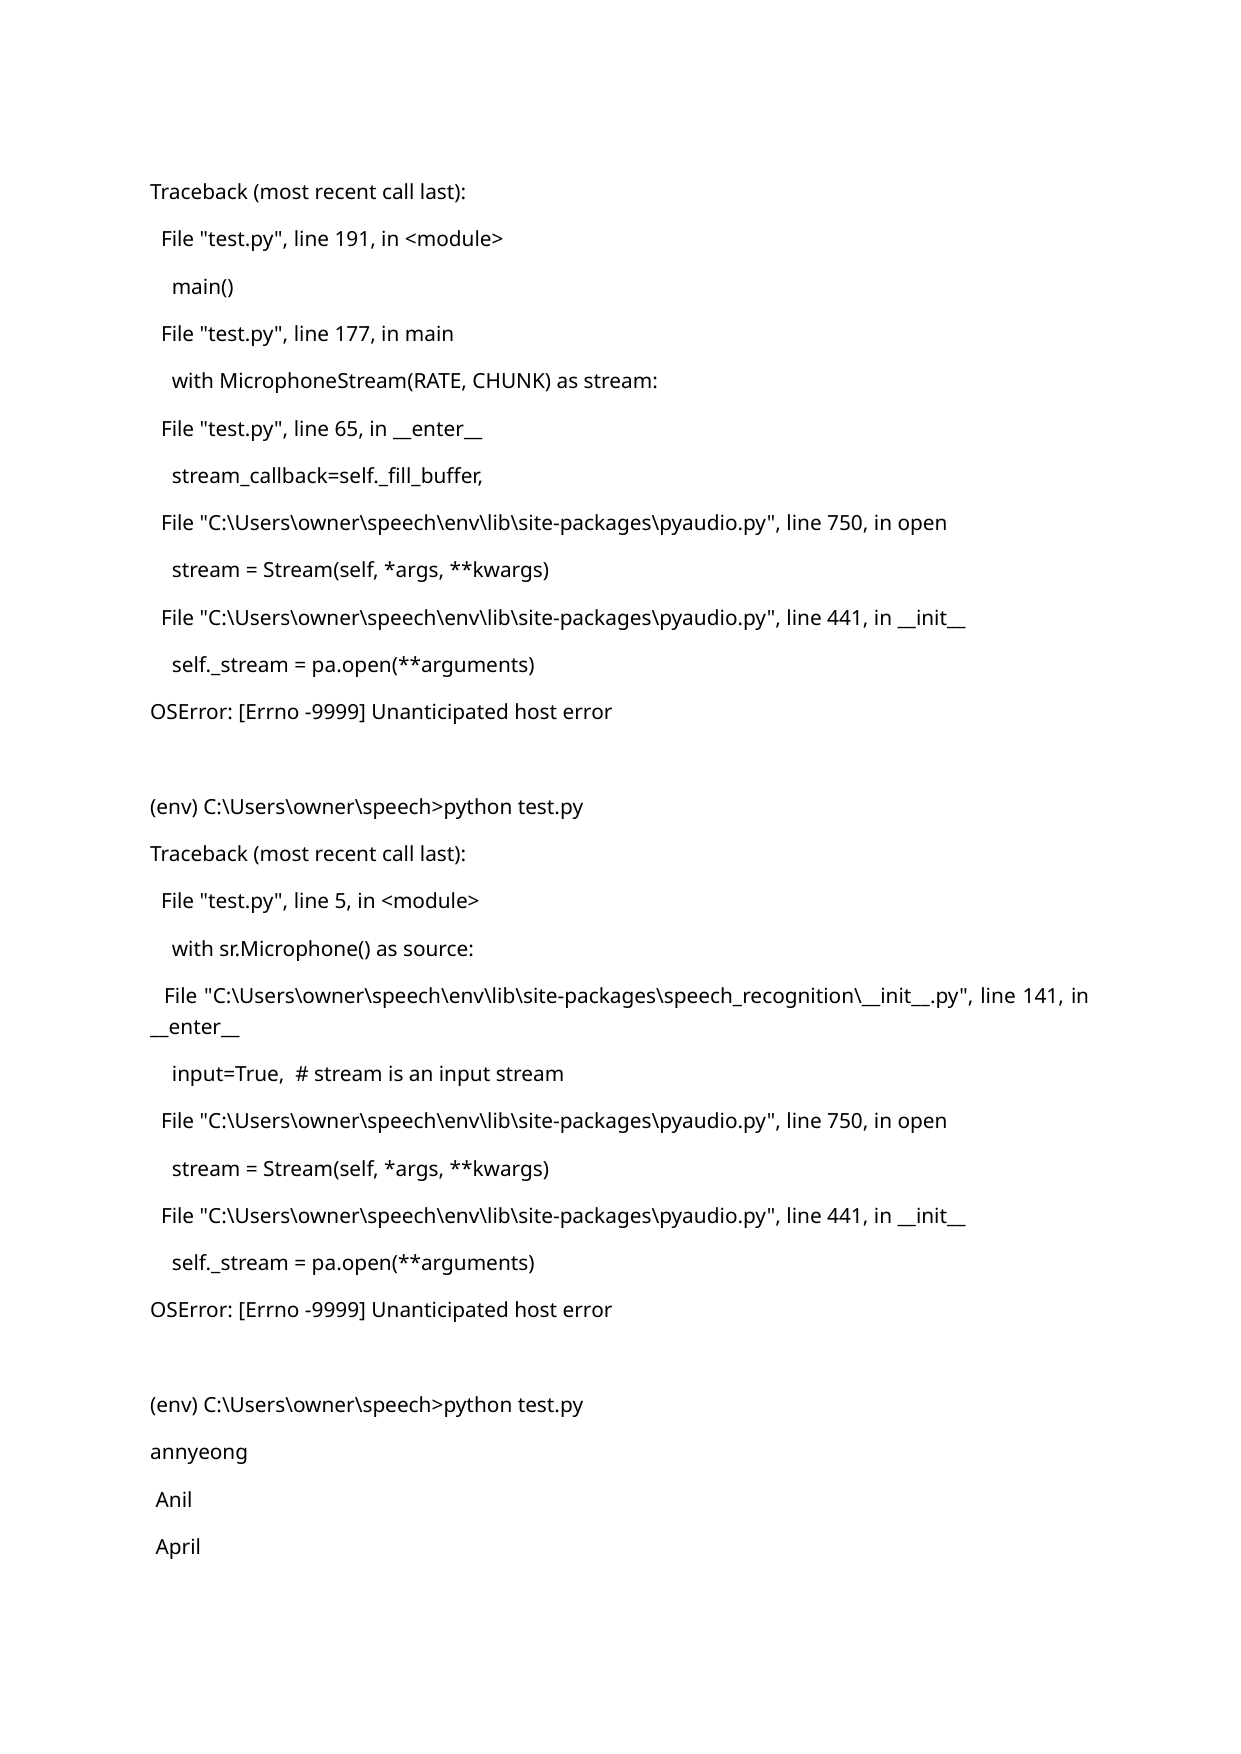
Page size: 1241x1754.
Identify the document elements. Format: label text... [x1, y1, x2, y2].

text Traceback (most recent call last): [150, 839, 1090, 868]
text stream_callback=self._fill_buffer, [150, 461, 1090, 489]
text File "C:\Users\owner\speech\env\lib\site-packages\speech_recognition\__init__.py", line 141, in __enter__ [150, 981, 1090, 1040]
text annyeong [150, 1437, 1090, 1466]
text with sr.Microphone() as source: [150, 934, 1090, 962]
text File "test.py", line 177, in main [150, 319, 1090, 347]
text OSError: [Errno -9999] Unanticipated host error [150, 697, 1090, 726]
text main() [150, 272, 1090, 300]
text (env) C:\Users\owner\speech>python test.py [150, 1390, 1090, 1418]
text stream = Stream(self, *args, **kwargs) [150, 556, 1090, 584]
text (env) C:\Users\owner\speech>python test.py [150, 792, 1090, 820]
text File "C:\Users\owner\speech\env\lib\site-packages\pyaudio.py", line 750, in open [150, 1106, 1090, 1135]
text input=True, # stream is an input stream [150, 1059, 1090, 1087]
text self._stream = pa.open(**arguments) [150, 1248, 1090, 1277]
text Traceback (most recent call last): [150, 177, 1090, 206]
text File "C:\Users\owner\speech\env\lib\site-packages\pyaudio.py", line 441, in __init__ [150, 1201, 1090, 1229]
text self._stream = pa.open(**arguments) [150, 650, 1090, 678]
text File "test.py", line 5, in <module> [150, 887, 1090, 915]
text with MicrophoneStream(RATE, CHUNK) as stream: [150, 366, 1090, 395]
text April [150, 1532, 1090, 1560]
text OSError: [Errno -9999] Unanticipated host error [150, 1296, 1090, 1324]
text stream = Stream(self, *args, **kwargs) [150, 1154, 1090, 1182]
text Anil [150, 1485, 1090, 1513]
text File "C:\Users\owner\speech\env\lib\site-packages\pyaudio.py", line 750, in open [150, 508, 1090, 537]
text File "test.py", line 191, in <module> [150, 224, 1090, 253]
text File "test.py", line 65, in __enter__ [150, 414, 1090, 442]
text File "C:\Users\owner\speech\env\lib\site-packages\pyaudio.py", line 441, in __init__ [150, 603, 1090, 631]
